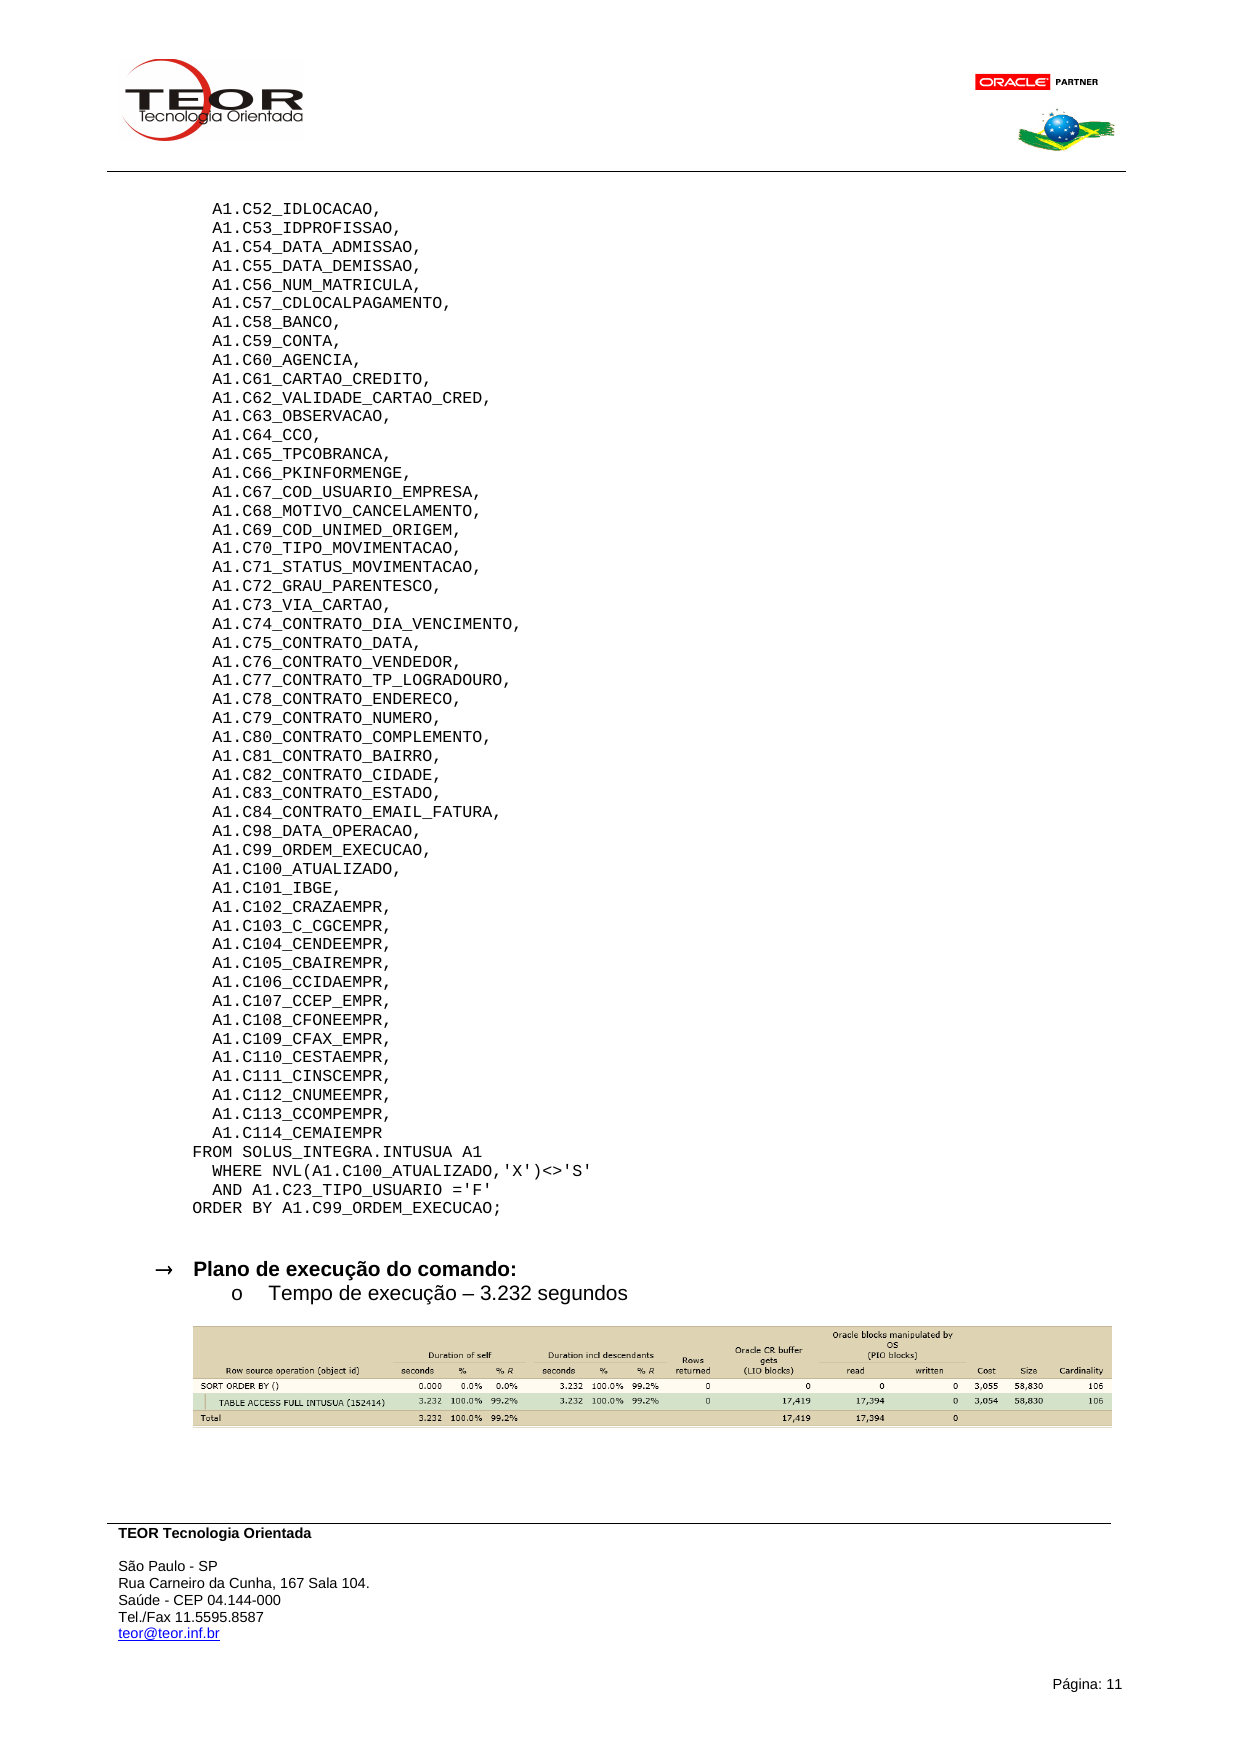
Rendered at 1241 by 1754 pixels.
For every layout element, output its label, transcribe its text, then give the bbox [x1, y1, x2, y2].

text FROM SOLUS_INTEGRA.INTUSUA A1 [192, 1143, 1122, 1162]
text A1.C52_IDLOCACAO, [192, 201, 1122, 219]
text A1.C72_GRAU_PARENTESCO, [192, 578, 1122, 597]
text ORDER BY A1.C99_ORDEM_EXECUCAO; [192, 1200, 1122, 1219]
text A1.C74_CONTRATO_DIA_VENCIMENTO, [192, 615, 1122, 634]
text A1.C62_VALIDADE_CARTAO_CRED, [192, 389, 1122, 408]
picture [192, 1325, 1113, 1428]
text A1.C102_CRAZAEMPR, [192, 898, 1122, 917]
text A1.C100_ATUALIZADO, [192, 861, 1122, 879]
text A1.C99_ORDEM_EXECUCAO, [192, 842, 1122, 861]
text A1.C83_CONTRATO_ESTADO, [192, 785, 1122, 804]
text AND A1.C23_TIPO_USUARIO ='F' [192, 1181, 1122, 1200]
text A1.C61_CARTAO_CREDITO, [192, 370, 1122, 389]
text A1.C112_CNUMEEMPR, [192, 1087, 1122, 1106]
text A1.C57_CDLOCALPAGAMENTO, [192, 295, 1122, 314]
text A1.C60_AGENCIA, [192, 351, 1122, 370]
text A1.C109_CFAX_EMPR, [192, 1030, 1122, 1049]
text A1.C70_TIPO_MOVIMENTACAO, [192, 540, 1122, 559]
list Plano de execução do comando: [156, 1256, 1122, 1281]
text A1.C114_CEMAIEMPR [192, 1124, 1122, 1143]
text A1.C77_CONTRATO_TP_LOGRADOURO, [192, 672, 1122, 691]
text A1.C68_MOTIVO_CANCELAMENTO, [192, 502, 1122, 521]
text A1.C81_CONTRATO_BAIRRO, [192, 747, 1122, 766]
text WHERE NVL(A1.C100_ATUALIZADO,'X')<>'S' [192, 1162, 1122, 1181]
picture [118, 59, 303, 141]
text A1.C106_CCIDAEMPR, [192, 974, 1122, 992]
text A1.C75_CONTRATO_DATA, [192, 634, 1122, 653]
text A1.C108_CFONEEMPR, [192, 1011, 1122, 1030]
text A1.C103_C_CGCEMPR, [192, 917, 1122, 936]
text A1.C84_CONTRATO_EMAIL_FATURA, [192, 804, 1122, 823]
text A1.C111_CINSCEMPR, [192, 1068, 1122, 1087]
text A1.C64_CCO, [192, 427, 1122, 446]
text A1.C76_CONTRATO_VENDEDOR, [192, 653, 1122, 672]
text A1.C105_CBAIREMPR, [192, 955, 1122, 974]
text A1.C59_CONTA, [192, 333, 1122, 351]
text A1.C73_VIA_CARTAO, [192, 597, 1122, 615]
text A1.C56_NUM_MATRICULA, [192, 276, 1122, 295]
text A1.C66_PKINFORMENGE, [192, 464, 1122, 483]
text A1.C78_CONTRATO_ENDERECO, [192, 691, 1122, 710]
text A1.C67_COD_USUARIO_EMPRESA, [192, 483, 1122, 502]
text A1.C63_OBSERVACAO, [192, 408, 1122, 427]
text A1.C101_IBGE, [192, 879, 1122, 898]
text A1.C58_BANCO, [192, 314, 1122, 333]
text A1.C55_DATA_DEMISSAO, [192, 257, 1122, 276]
picture [958, 59, 1115, 155]
text A1.C65_TPCOBRANCA, [192, 446, 1122, 464]
text A1.C69_COD_UNIMED_ORIGEM, [192, 521, 1122, 540]
text A1.C107_CCEP_EMPR, [192, 992, 1122, 1011]
text A1.C53_IDPROFISSAO, [192, 219, 1122, 238]
text A1.C79_CONTRATO_NUMERO, [192, 710, 1122, 728]
text A1.C80_CONTRATO_COMPLEMENTO, [192, 728, 1122, 747]
text A1.C71_STATUS_MOVIMENTACAO, [192, 559, 1122, 578]
list Tempo de execução – 3.232 segundos [231, 1281, 1122, 1306]
text A1.C110_CESTAEMPR, [192, 1049, 1122, 1068]
text A1.C104_CENDEEMPR, [192, 936, 1122, 955]
text A1.C54_DATA_ADMISSAO, [192, 238, 1122, 257]
text A1.C82_CONTRATO_CIDADE, [192, 766, 1122, 785]
text A1.C113_CCOMPEMPR, [192, 1106, 1122, 1124]
text A1.C98_DATA_OPERACAO, [192, 823, 1122, 842]
